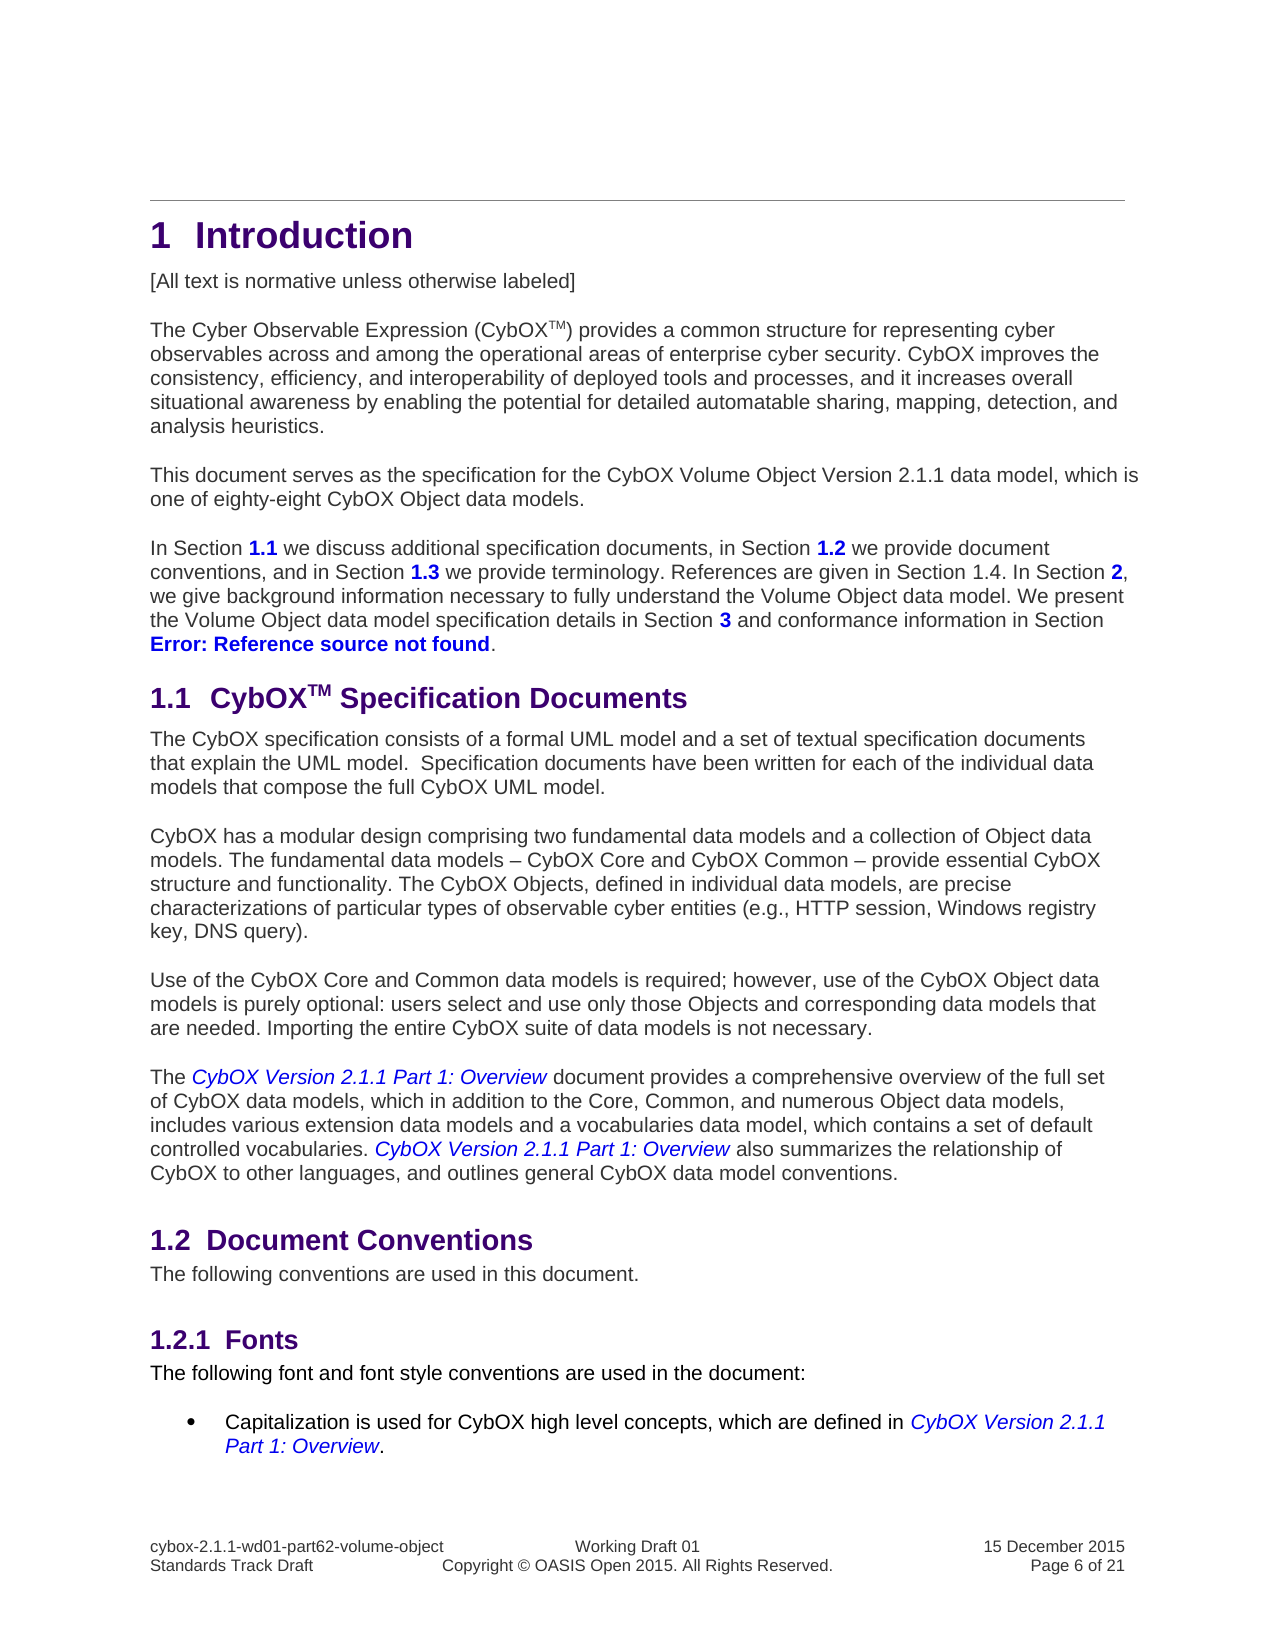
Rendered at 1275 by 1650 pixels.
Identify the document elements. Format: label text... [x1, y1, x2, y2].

subtitle CybOXTM Specification Documents [150, 681, 1125, 714]
text Use of the CybOX Core and Common data models is required; however, use of the CybOX Object data models is purely optional: users select and use only those Objects and corresponding data models that are needed. Importing the entire CybOX suite of data models is not necessary. [150, 968, 1125, 1040]
subtitle Introduction [150, 201, 1125, 257]
subtitle Fonts [150, 1324, 1125, 1355]
text This document serves as the specification for the CybOX Volume Object Version 2.1.1 data model, which is one of eighty-eight CybOX Object data models. [150, 463, 1153, 511]
text The CybOX specification consists of a formal UML model and a set of textual specification documents that explain the UML model. Specification documents have been written for each of the individual data models that compose the full CybOX UML model. [150, 727, 1125, 798]
text The Cyber Observable Expression (CybOXTM) provides a common structure for representing cyber observables across and among the operational areas of enterprise cyber security. CybOX improves the consistency, efficiency, and interoperability of deployed tools and processes, and it increases overall situational awareness by enabling the potential for detailed automatable sharing, mapping, detection, and analysis heuristics. [150, 318, 1153, 438]
text The following conventions are used in this document. [150, 1262, 1125, 1286]
text The CybOX Version 2.1.1 Part 1: Overview document provides a comprehensive overview of the full set of CybOX data models, which in addition to the Core, Common, and numerous Object data models, includes various extension data models and a vocabularies data model, which contains a set of default controlled vocabularies. CybOX Version 2.1.1 Part 1: Overview also summarizes the relationship of CybOX to other languages, and outlines general CybOX data model conventions. [150, 1065, 1125, 1185]
list Capitalization is used for CybOX high level concepts, which are defined in CybOX Version 2.1.1 Part 1: Overview. [187, 1410, 1125, 1458]
text The following font and font style conventions are used in the document: [150, 1361, 1125, 1385]
subtitle Document Conventions [150, 1222, 1125, 1256]
text In Section 1.1 we discuss additional specification documents, in Section 1.2 we provide document conventions, and in Section 1.3 we provide terminology. References are given in Section 1.4. In Section 2, we give background information necessary to fully understand the Volume Object data model. We present the Volume Object data model specification details in Section 3 and conformance information in Section 4. [150, 536, 1153, 656]
text CybOX has a modular design comprising two fundamental data models and a collection of Object data models. The fundamental data models – CybOX Core and CybOX Common – provide essential CybOX structure and functionality. The CybOX Objects, defined in individual data models, are precise characterizations of particular types of observable cyber entities (e.g., HTTP session, Windows registry key, DNS query). [150, 823, 1125, 943]
text [All text is normative unless otherwise labeled] [150, 269, 1153, 293]
